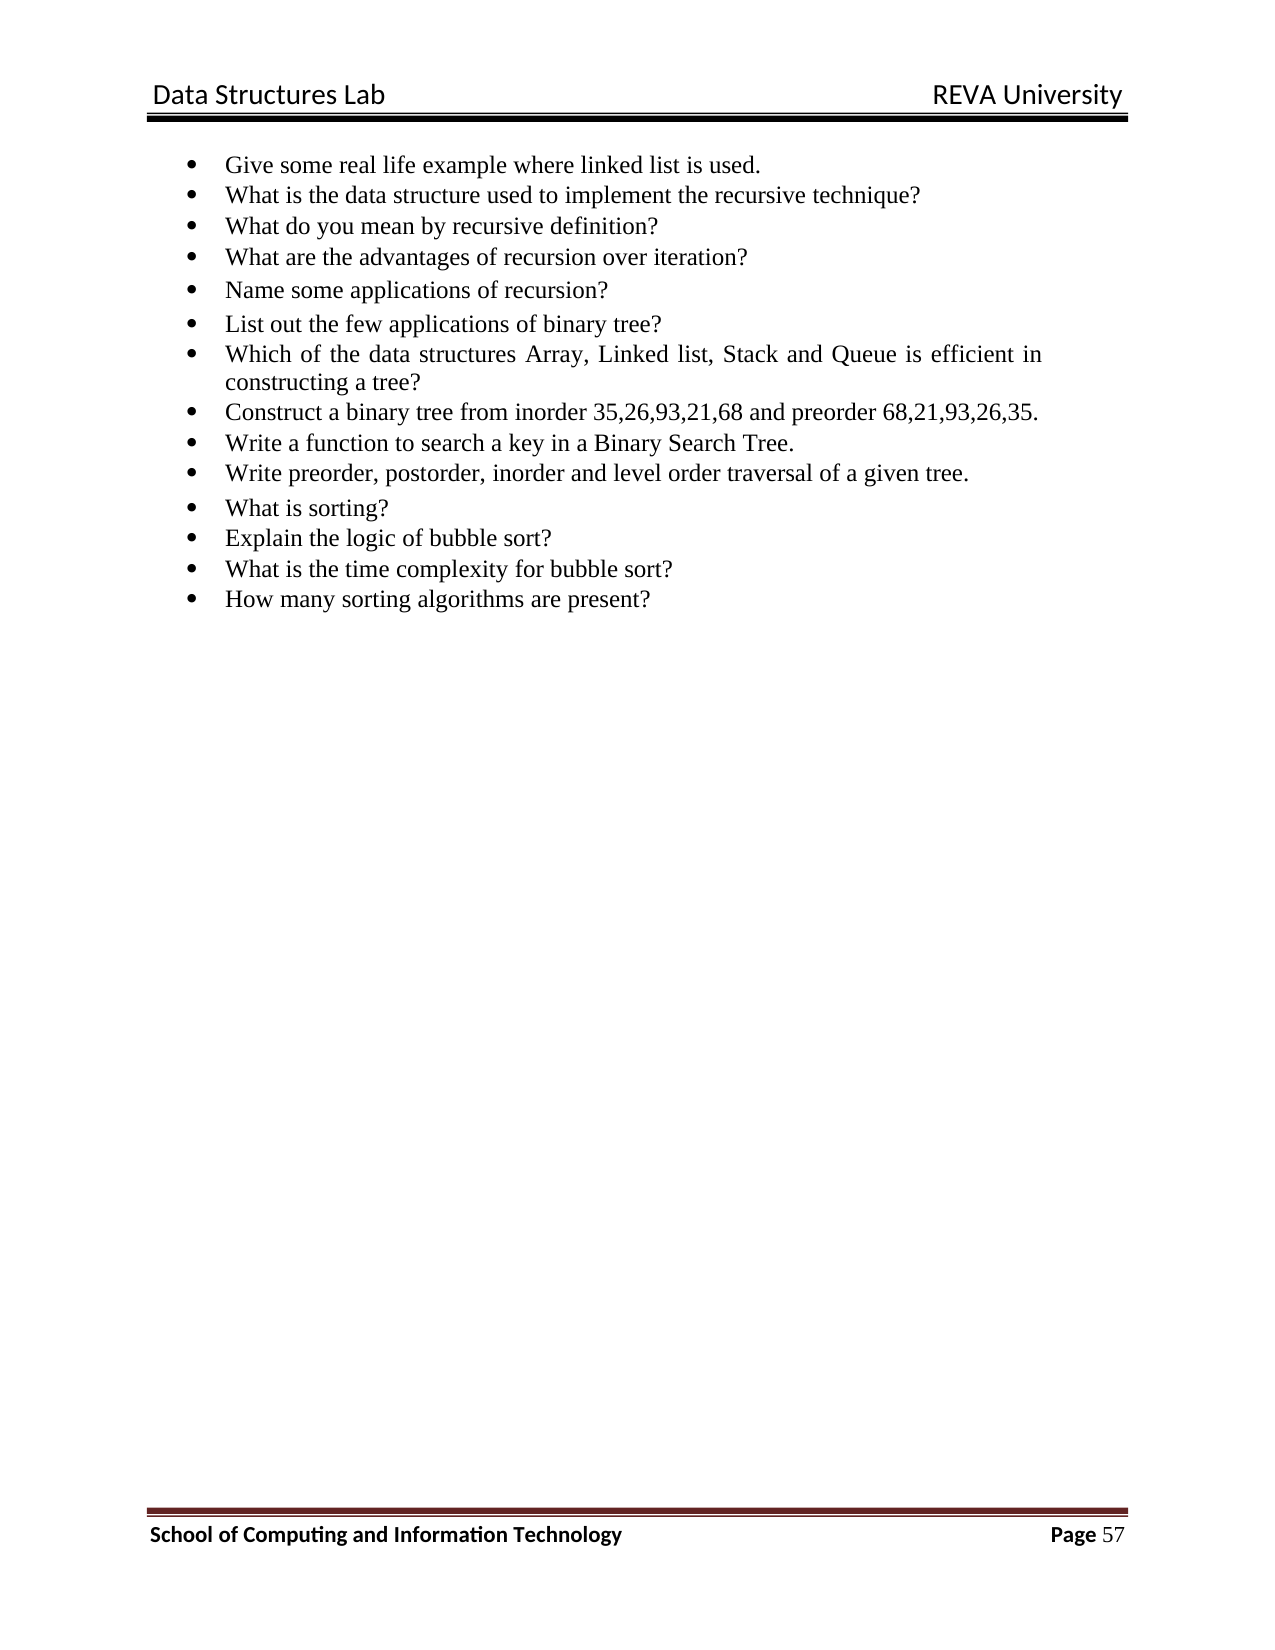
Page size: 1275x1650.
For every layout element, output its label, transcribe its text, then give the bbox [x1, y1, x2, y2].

list Explain the logic of bubble sort? [187, 522, 1225, 553]
list Write preorder, postorder, inorder and level order traversal of a given tree. [187, 457, 1225, 488]
list Name some applications of recursion? [187, 275, 1225, 304]
list What is sorting? [187, 492, 1225, 522]
list How many sorting algorithms are present? [187, 583, 1225, 614]
list What do you mean by recursive definition? [187, 210, 1225, 241]
list Write a function to search a key in a Binary Search Tree. [187, 427, 1225, 457]
list List out the few applications of binary tree? [187, 308, 1225, 339]
list Construct a binary tree from inorder 35,26,93,21,68 and preorder 68,21,93,26,35. [187, 396, 1225, 427]
list Give some real life example where linked list is used. [187, 149, 1225, 179]
list Which of the data structures Array, Linked list, Stack and Queue is efficient in constructing a tree? [187, 339, 1125, 396]
list What is the time complexity for bubble sort? [187, 553, 1225, 583]
list What is the data structure used to implement the recursive technique? [187, 179, 1225, 210]
list What are the advantages of recursion over iteration? [187, 241, 1225, 271]
